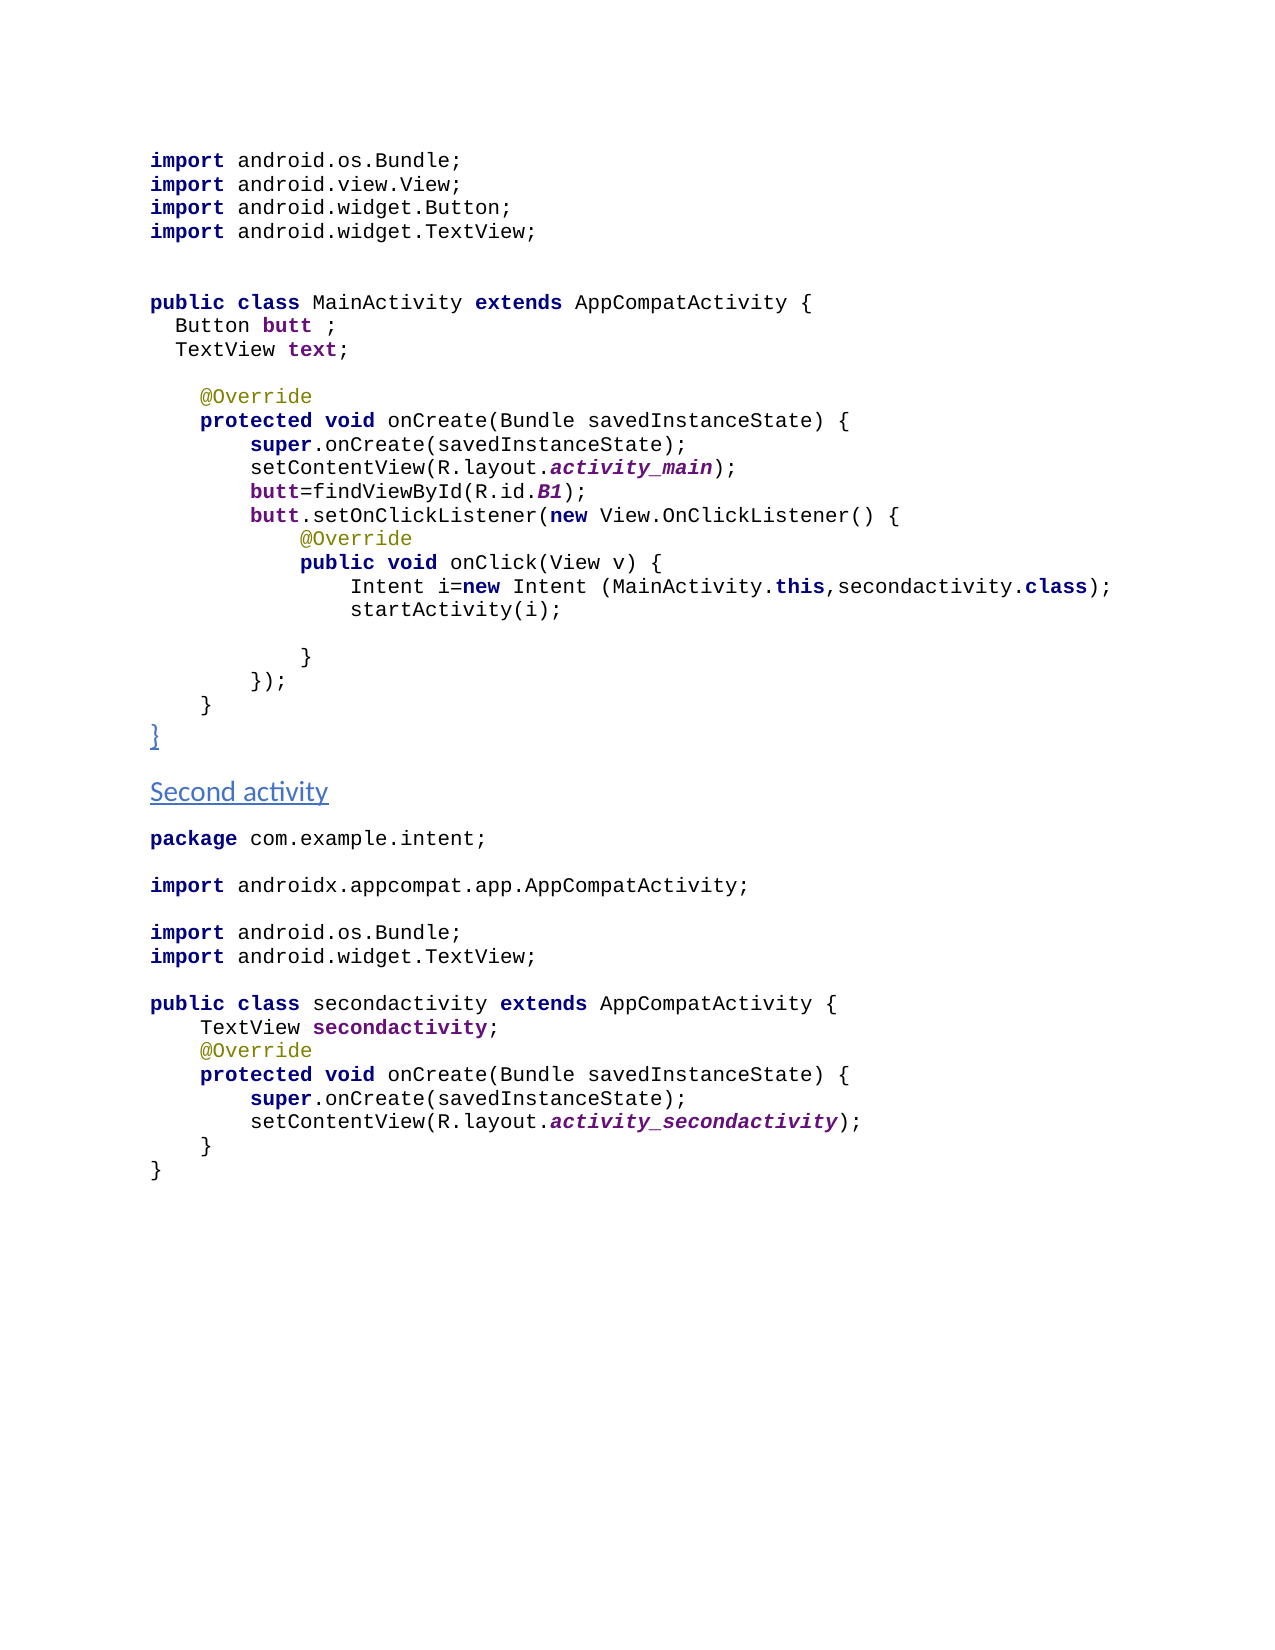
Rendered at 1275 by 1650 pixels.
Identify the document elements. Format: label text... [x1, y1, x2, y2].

text package com.example.intent; import androidx.appcompat.app.AppCompatActivity; import android.os.Bundle; import android.widget.TextView; public class secondactivity extends AppCompatActivity { TextView secondactivity; @Override protected void onCreate(Bundle savedInstanceState) { super.onCreate(savedInstanceState); setContentView(R.layout.activity_secondactivity); } } [150, 828, 1125, 1182]
text } [150, 717, 1125, 753]
text Second activity [150, 773, 1125, 808]
